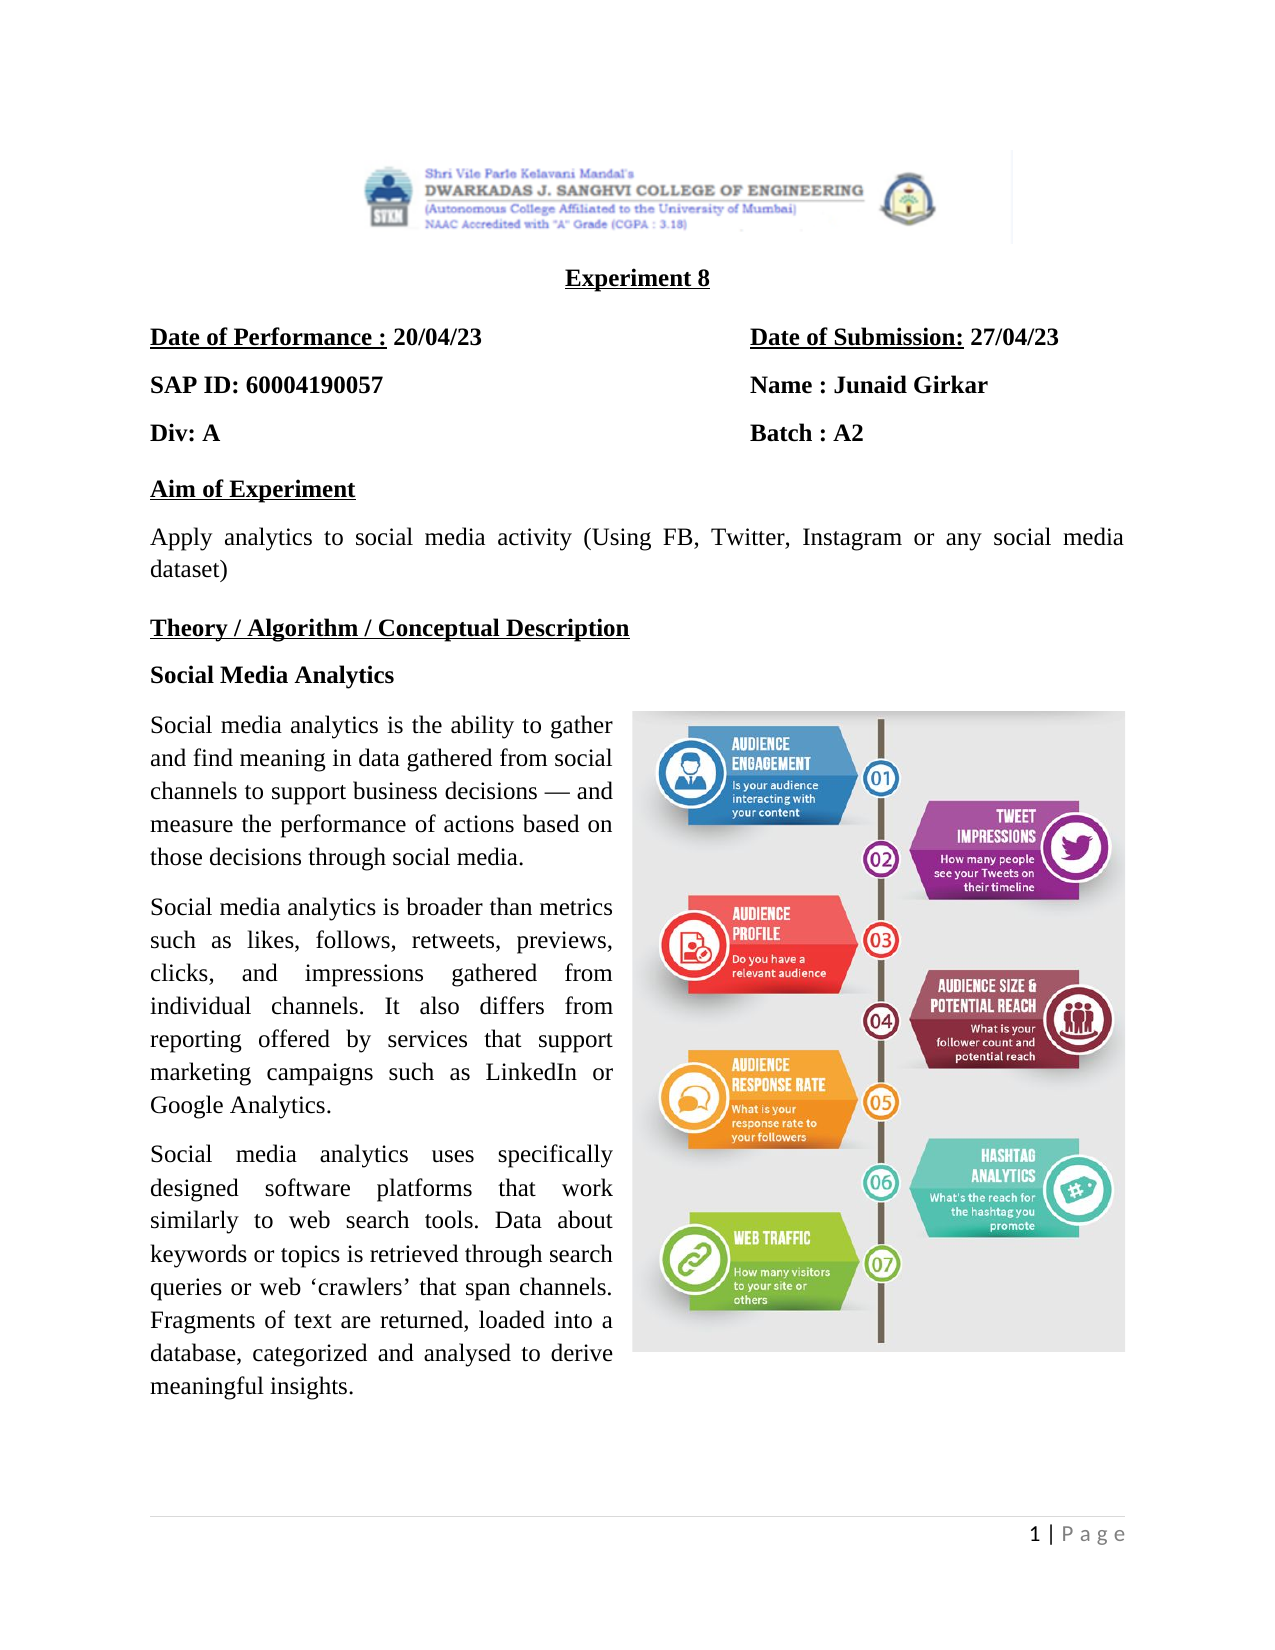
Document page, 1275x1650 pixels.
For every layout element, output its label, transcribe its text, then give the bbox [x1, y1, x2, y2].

text Social media analytics uses specifically designed software platforms that work similarly to web search tools. Data about keywords or topics is retrieved through search queries or web ‘crawlers’ that span channels. Fragments of text are returned, loaded into a database, categorized and analysed to derive meaningful insights. [150, 1139, 1125, 1399]
text Apply analytics to social media activity (Using FB, Twitter, Instagram or any social media dataset) [150, 522, 1125, 583]
picture [632, 711, 1125, 1352]
text Aim of Experiment [150, 474, 1125, 503]
text Social media analytics is broader than metrics such as likes, follows, retweets, previews, clicks, and impressions gathered from individual channels. It also differs from reporting offered by services that support marketing campaigns such as LinkedIn or Google Analytics. [150, 892, 632, 1119]
text Social Media Analytics [150, 660, 1125, 689]
text SAP ID: 60004190057 Name : Junaid Girkar [150, 370, 1125, 399]
text Div: A Batch : A2 [150, 418, 1125, 447]
text Social media analytics is the ability to gather and find meaning in data gathered from social channels to support business decisions — and measure the performance of actions based on those decisions through social media. [150, 710, 1125, 871]
text Experiment 8 [150, 263, 1125, 291]
picture [262, 150, 1013, 244]
text Date of Performance : 20/04/23 Date of Submission: 27/04/23 [150, 322, 1125, 351]
text Theory / Algorithm / Conceptual Description [150, 613, 1125, 641]
